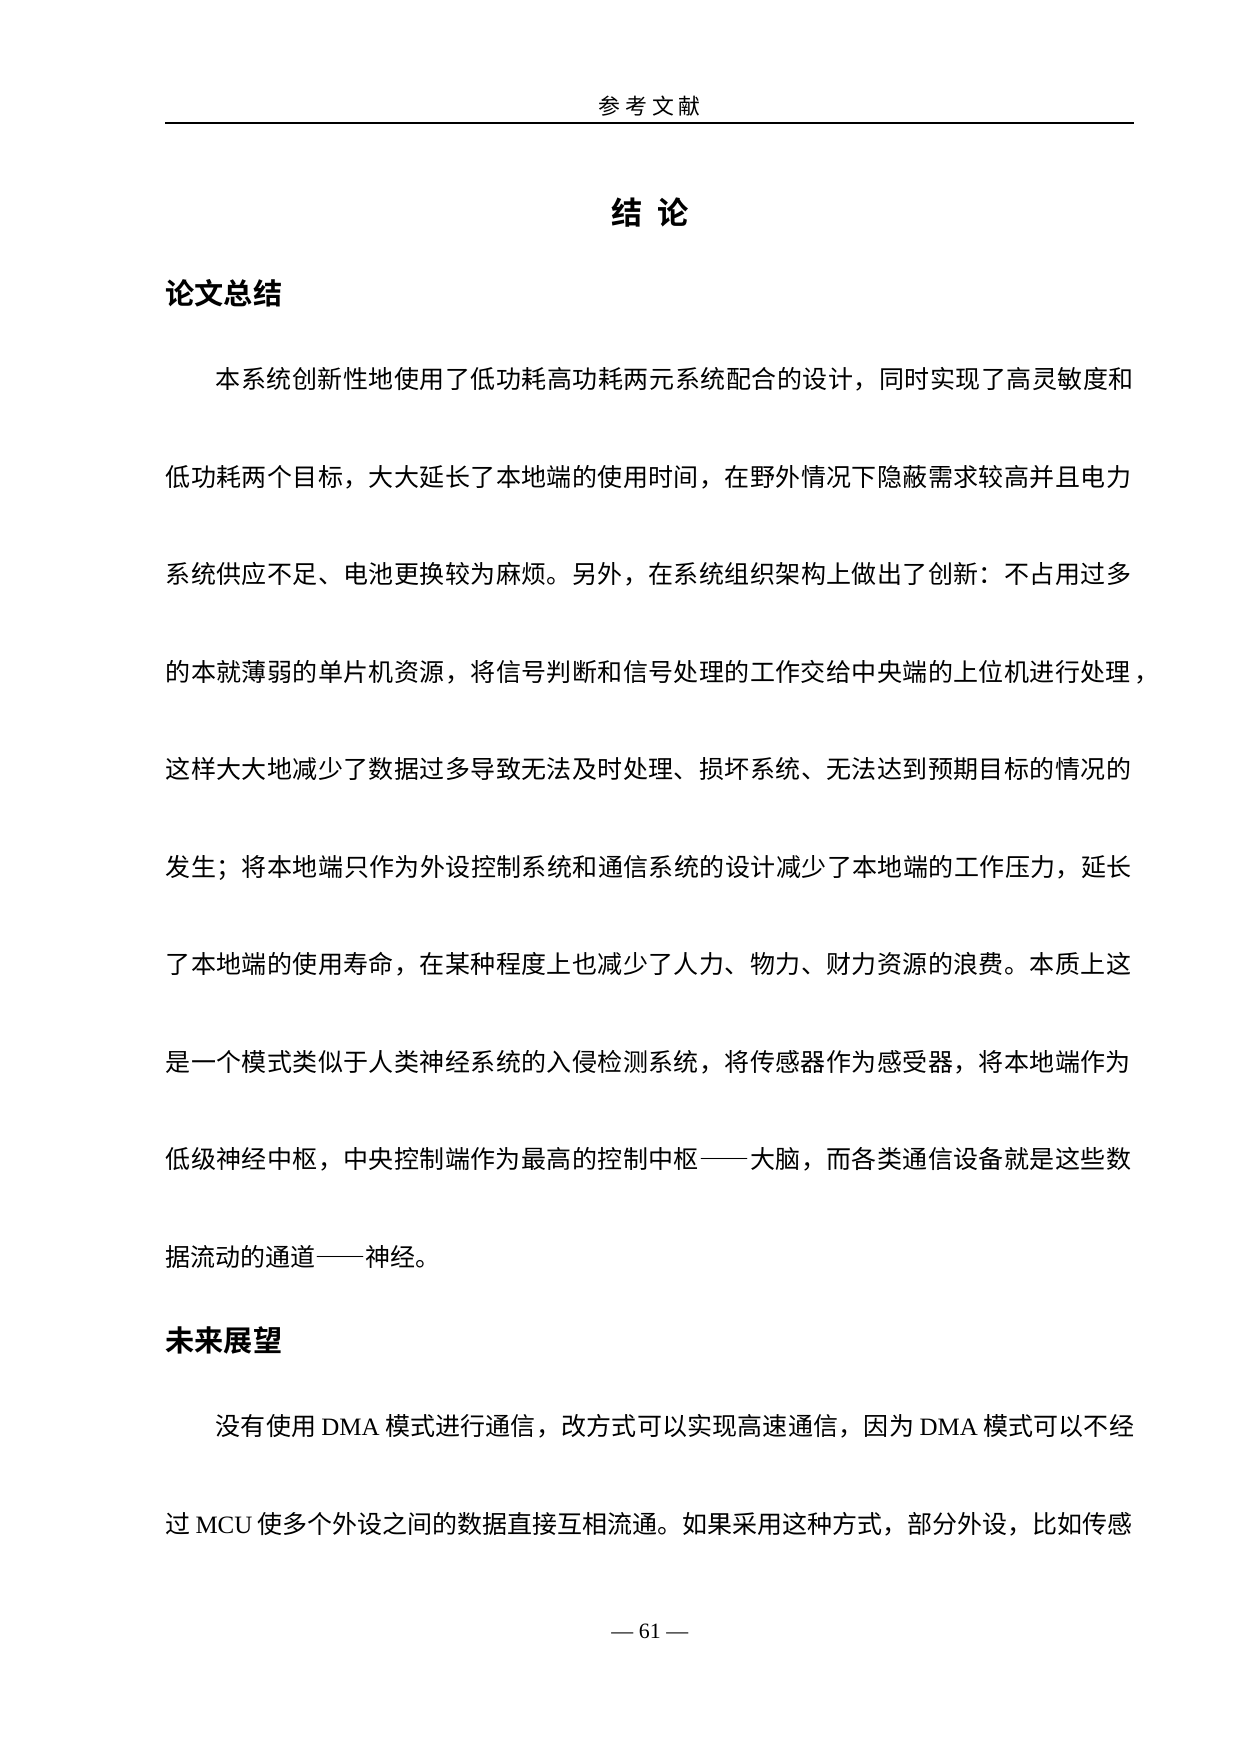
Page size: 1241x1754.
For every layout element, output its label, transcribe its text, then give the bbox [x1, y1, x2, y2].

subtitle 论文总结 [165, 259, 1134, 324]
text 本系统创新性地使用了低功耗高功耗两元系统配合的设计，同时实现了高灵敏度和低功耗两个目标，大大延长了本地端的使用时间，在野外情况下隐蔽需求较高并且电力系统供应不足、电池更换较为麻烦。另外，在系统组织架构上做出了创新：不占用过多的本就薄弱的单片机资源，将信号判断和信号处理的工作交给中央端的上位机进行处理，这样大大地减少了数据过多导致无法及时处理、损坏系统、无法达到预期目标的情况的发生；将本地端只作为外设控制系统和通信系统的设计减少了本地端的工作压力，延长了本地端的使用寿命，在某种程度上也减少了人力、物力、财力资源的浪费。本质上这是一个模式类似于人类神经系统的入侵检测系统，将传感器作为感受器，将本地端作为低级神经中枢，中央控制端作为最高的控制中枢——大脑，而各类通信设备就是这些数据流动的通道——神经。 [165, 346, 1134, 1288]
subtitle 结 论 [165, 178, 1134, 243]
subtitle 未来展望 [165, 1306, 1134, 1371]
